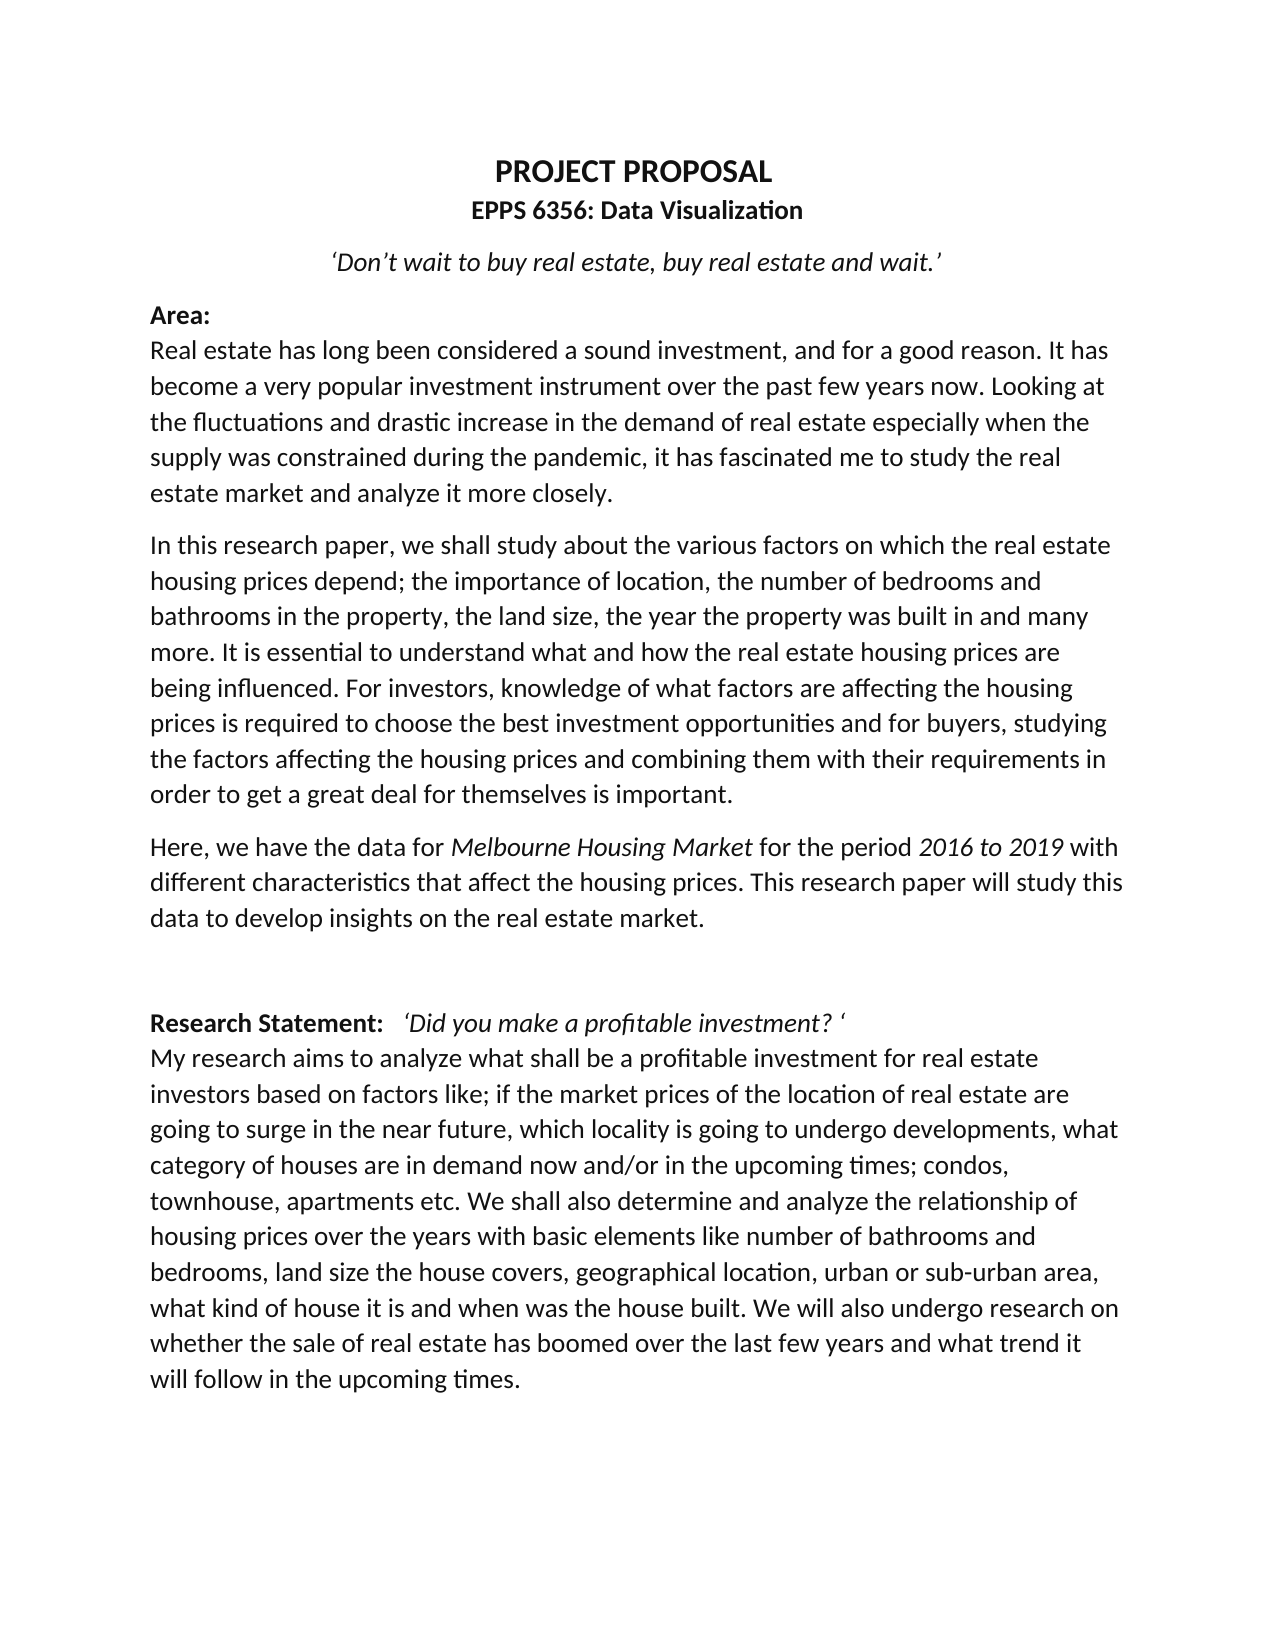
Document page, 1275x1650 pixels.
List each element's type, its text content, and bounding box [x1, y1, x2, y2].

text ‘Don’t wait to buy real estate, buy real estate and wait.’ [150, 246, 1125, 279]
text Area: Real estate has long been considered a sound investment, and for a good reason. It has become a very popular investment instrument over the past few years now. Looking at the fluctuations and drastic increase in the demand of real estate especially when the supply was constrained during the pandemic, it has fascinated me to study the real estate market and analyze it more closely. [150, 298, 1125, 509]
text Here, we have the data for Melbourne Housing Market for the period 2016 to 2019 with different characteristics that affect the housing prices. This research paper will study this data to develop insights on the real estate market. [150, 830, 1125, 934]
text Research Statement: ‘Did you make a profitable investment? ‘ My research aims to analyze what shall be a profitable investment for real estate investors based on factors like; if the market prices of the location of real estate are going to surge in the near future, which locality is going to undergo developments, what category of houses are in demand now and/or in the upcoming times; condos, townhouse, apartments etc. We shall also determine and analyze the relationship of housing prices over the years with basic elements like number of bathrooms and bedrooms, land size the house covers, geographical location, urban or sub-urban area, what kind of house it is and when was the house built. We will also undergo research on whether the sale of real estate has boomed over the last few years and what trend it will follow in the upcoming times. [150, 1006, 1125, 1395]
text PROJECT PROPOSAL EPPS 6356: Data Visualization [150, 150, 1125, 226]
text In this research paper, we shall study about the various factors on which the real estate housing prices depend; the importance of location, the number of bedrooms and bathrooms in the property, the land size, the year the property was built in and many more. It is essential to understand what and how the real estate housing prices are being influenced. For investors, knowledge of what factors are affecting the housing prices is required to choose the best investment opportunities and for buyers, studying the factors affecting the housing prices and combining them with their requirements in order to get a great deal for themselves is important. [150, 528, 1125, 811]
